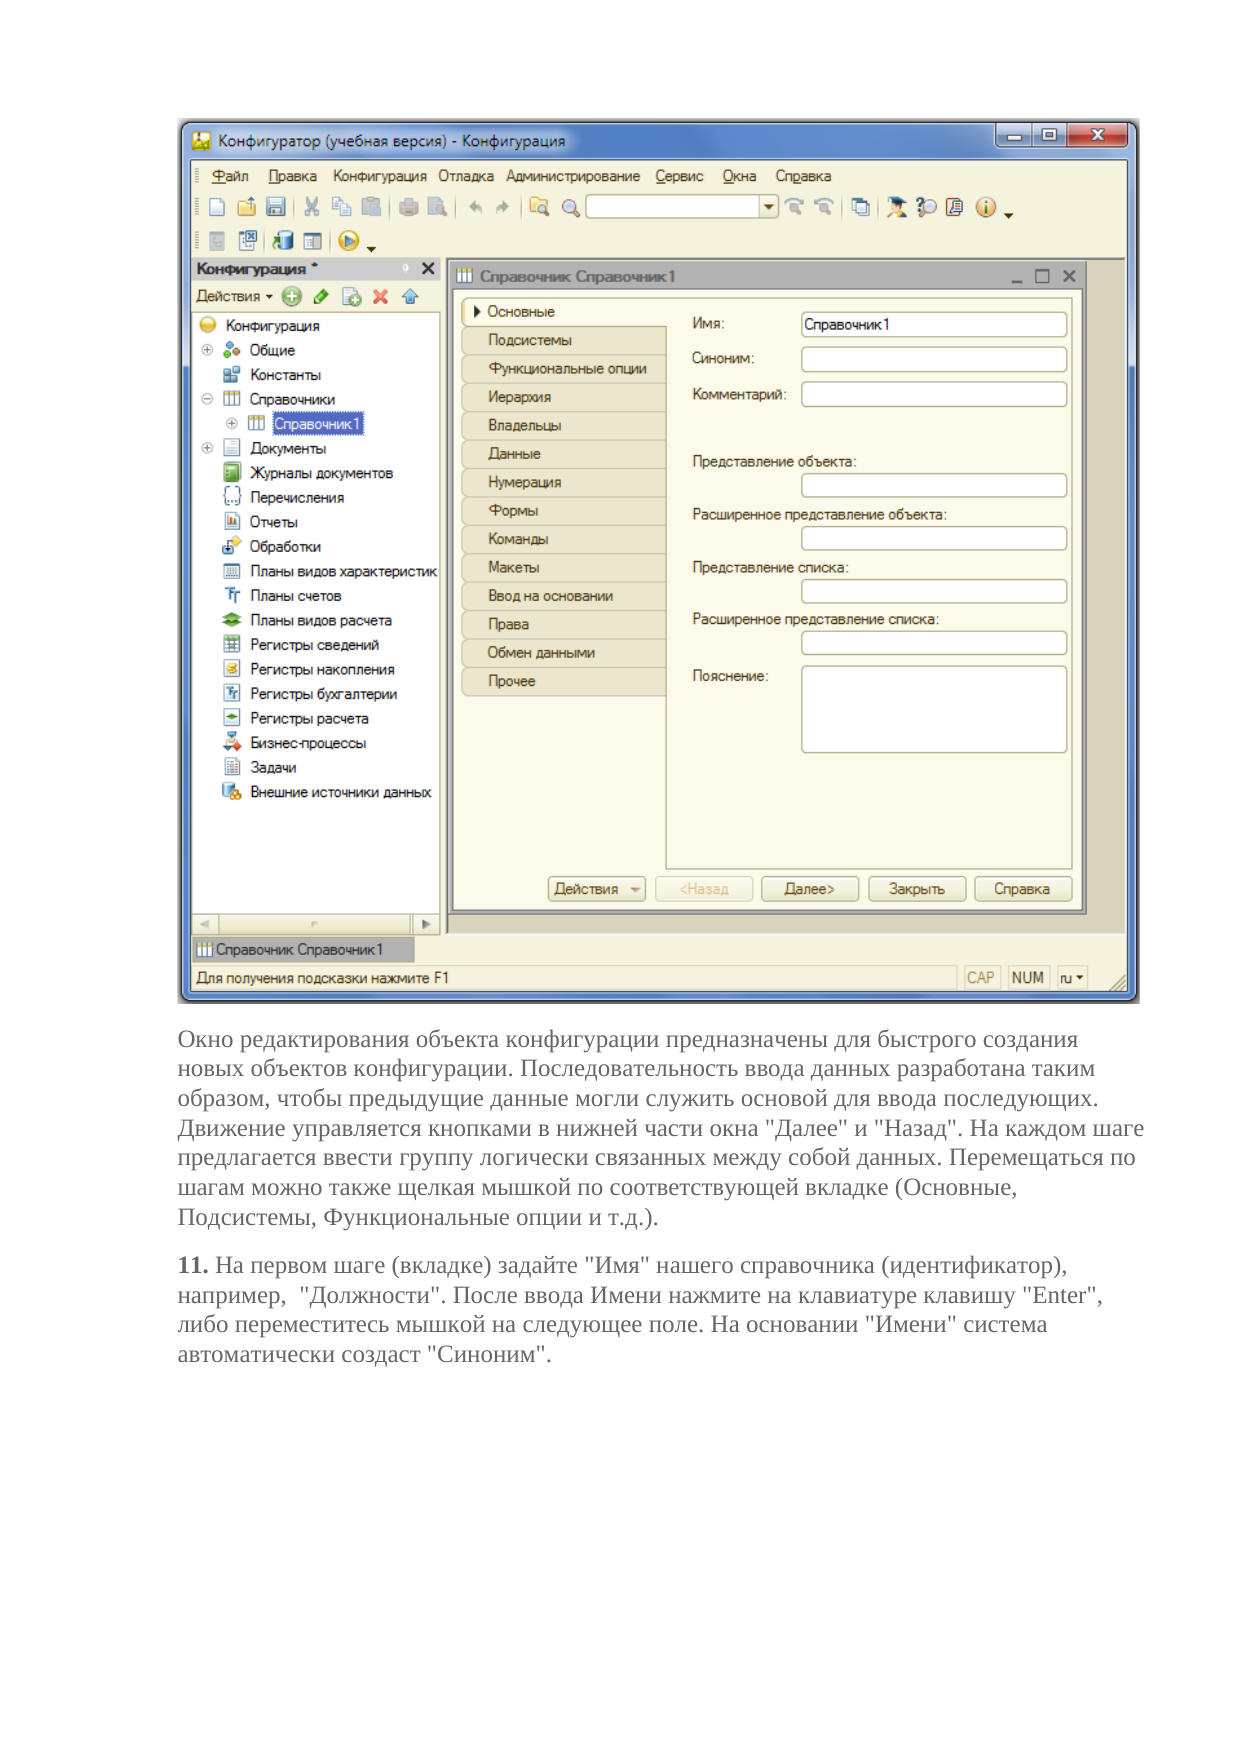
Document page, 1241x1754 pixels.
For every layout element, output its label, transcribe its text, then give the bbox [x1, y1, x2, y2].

picture [177, 118, 1140, 1004]
text 11. На первом шаге (вкладке) задайте "Имя" нашего справочника (идентификатор), например, "Должности". После ввода Имени нажмите на клавиатуре клавишу "Enter", либо переместитесь мышкой на следующее поле. На основании "Имени" система автоматически создаст "Синоним". [177, 1249, 1152, 1368]
text Окно редактирования объекта конфигурации предназначены для быстрого создания новых объектов конфигурации. Последовательность ввода данных разработана таким образом, чтобы предыдущие данные могли служить основой для ввода последующих. Движение управляется кнопками в нижней части окна "Далее" и "Назад". На каждом шаге предлагается ввести группу логически связанных между собой данных. Перемещаться по шагам можно также щелкая мышкой по соответствующей вкладке (Основные, Подсистемы, Функциональные опции и т.д.). [177, 1023, 1152, 1231]
